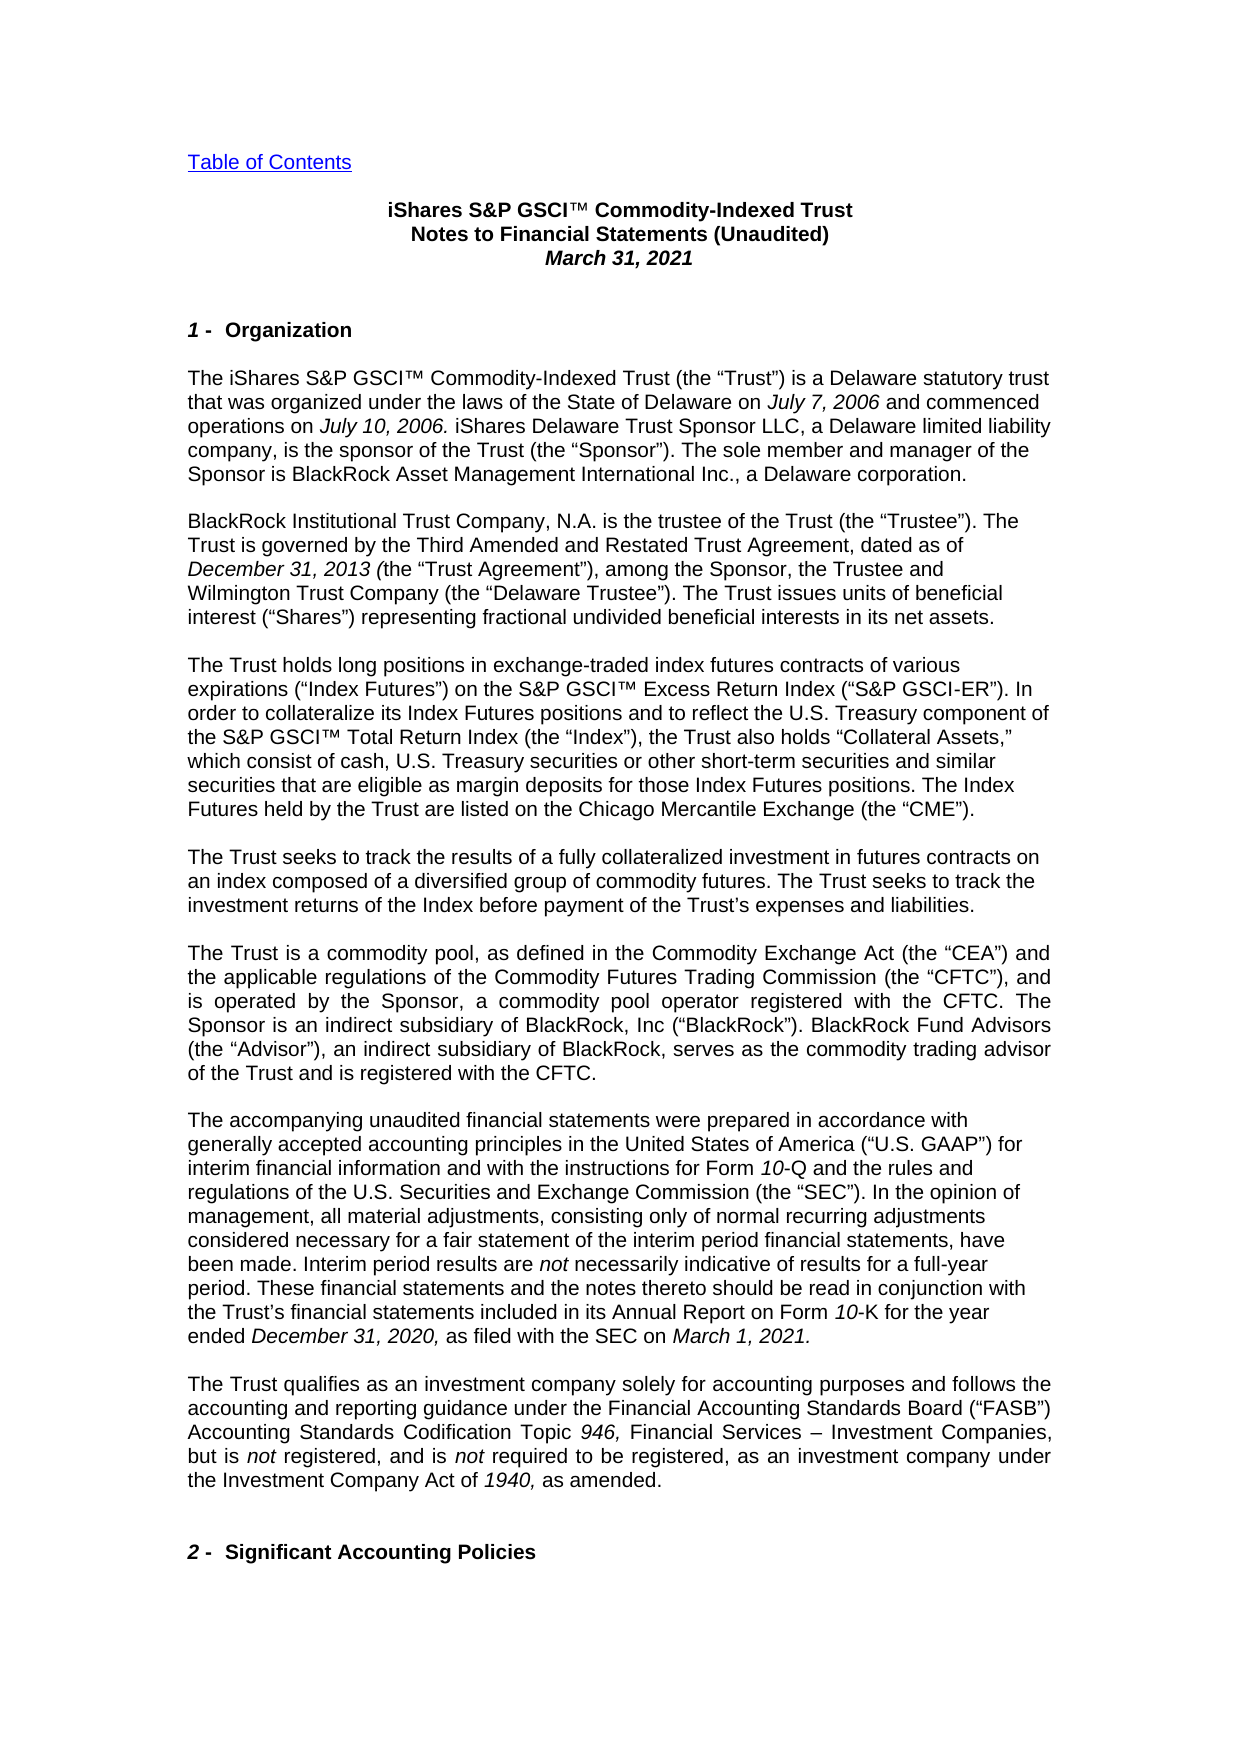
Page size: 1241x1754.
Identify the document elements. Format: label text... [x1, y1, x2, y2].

text iShares S&P GSCI™ Commodity-Indexed Trust [187, 198, 1053, 222]
table_header Organization [225, 318, 1053, 342]
text Table of Contents [187, 150, 1053, 174]
table_header 1 - [188, 318, 225, 342]
table_header 2 - [188, 1540, 225, 1563]
text The Trust holds long positions in exchange-traded index futures contracts of various expirations (“Index Futures”) on the S&P GSCI™ Excess Return Index (“S&P GSCI-ER”). In order to collateralize its Index Futures positions and to reflect the U.S. Treasury component of the S&P GSCI™ Total Return Index (the “Index”), the Trust also holds “Collateral Assets,” which consist of cash, U.S. Treasury securities or other short-term securities and similar securities that are eligible as margin deposits for those Index Futures positions. The Index Futures held by the Trust are listed on the Chicago Mercantile Exchange (the “CME”). [187, 653, 1053, 821]
text The Trust qualifies as an investment company solely for accounting purposes and follows the accounting and reporting guidance under the Financial Accounting Standards Board (“FASB”) Accounting Standards Codification Topic 946, Financial Services – Investment Companies, but is not registered, and is not required to be registered, as an investment company under the Investment Company Act of 1940, as amended. [187, 1372, 1053, 1492]
text March 31, 2021 [187, 246, 1053, 270]
text The Trust seeks to track the results of a fully collateralized investment in futures contracts on an index composed of a diversified group of commodity futures. The Trust seeks to track the investment returns of the Index before payment of the Trust’s expenses and liabilities. [187, 845, 1053, 917]
table_header Significant Accounting Policies [225, 1540, 1053, 1563]
text BlackRock Institutional Trust Company, N.A. is the trustee of the Trust (the “Trustee”). The Trust is governed by the Third Amended and Restated Trust Agreement, dated as of December 31, 2013 (the “Trust Agreement”), among the Sponsor, the Trustee and Wilmington Trust Company (the “Delaware Trustee”). The Trust issues units of beneficial interest (“Shares”) representing fractional undivided beneficial interests in its net assets. [187, 509, 1053, 629]
text Notes to Financial Statements (Unaudited) [187, 222, 1053, 246]
text The Trust is a commodity pool, as defined in the Commodity Exchange Act (the “CEA”) and the applicable regulations of the Commodity Futures Trading Commission (the “CFTC”), and is operated by the Sponsor, a commodity pool operator registered with the CFTC. The Sponsor is an indirect subsidiary of BlackRock, Inc (“BlackRock”). BlackRock Fund Advisors (the “Advisor”), an indirect subsidiary of BlackRock, serves as the commodity trading advisor of the Trust and is registered with the CFTC. [187, 941, 1053, 1084]
text The accompanying unaudited financial statements were prepared in accordance with generally accepted accounting principles in the United States of America (“U.S. GAAP”) for interim financial information and with the instructions for Form 10-Q and the rules and regulations of the U.S. Securities and Exchange Commission (the “SEC”). In the opinion of management, all material adjustments, consisting only of normal recurring adjustments considered necessary for a fair statement of the interim period financial statements, have been made. Interim period results are not necessarily indicative of results for a full-year period. These financial statements and the notes thereto should be read in conjunction with the Trust’s financial statements included in its Annual Report on Form 10-K for the year ended December 31, 2020, as filed with the SEC on March 1, 2021. [187, 1108, 1053, 1348]
text The iShares S&P GSCI™ Commodity-Indexed Trust (the “Trust”) is a Delaware statutory trust that was organized under the laws of the State of Delaware on July 7, 2006 and commenced operations on July 10, 2006. iShares Delaware Trust Sponsor LLC, a Delaware limited liability company, is the sponsor of the Trust (the “Sponsor”). The sole member and manager of the Sponsor is BlackRock Asset Management International Inc., a Delaware corporation. [187, 366, 1053, 485]
